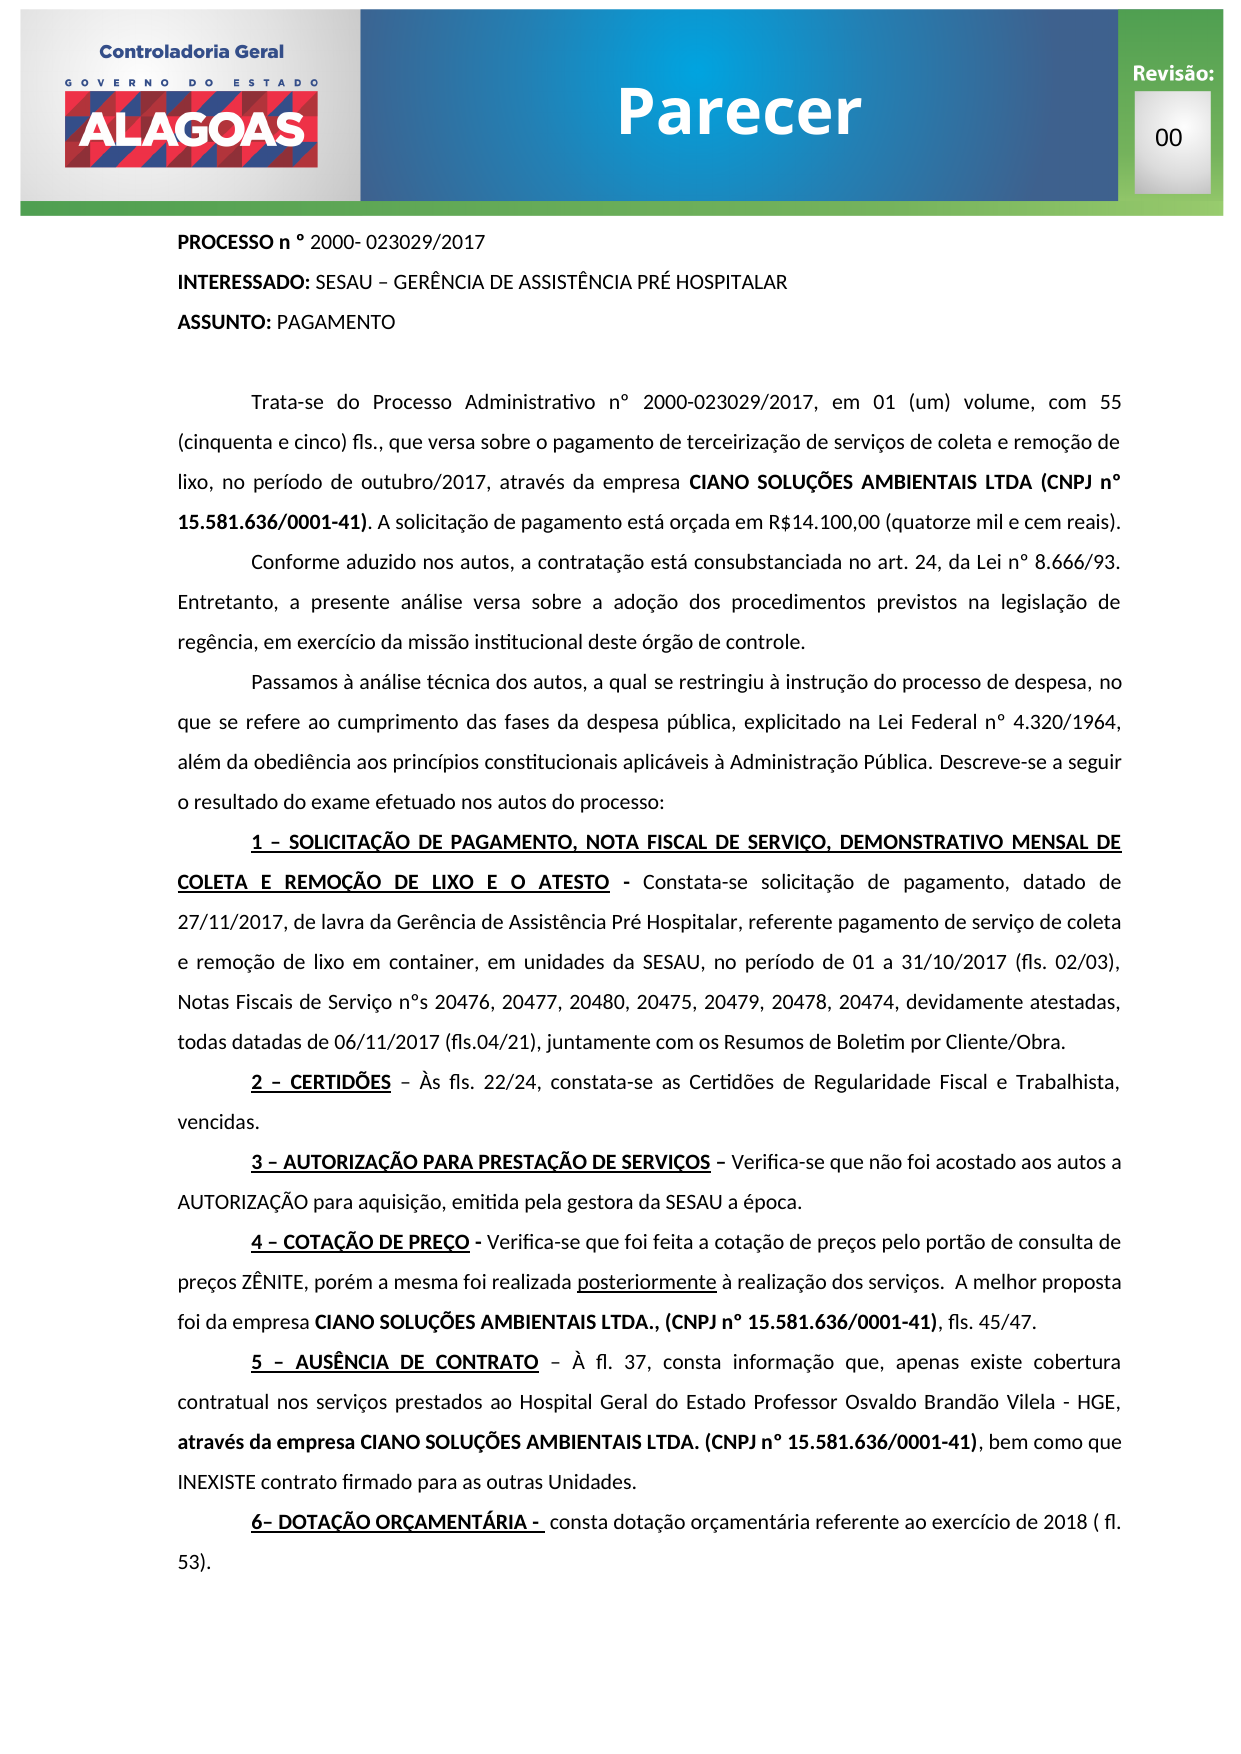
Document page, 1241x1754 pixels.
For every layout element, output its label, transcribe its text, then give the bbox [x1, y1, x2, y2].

text 6– DOTAÇÃO ORÇAMENTÁRIA - consta dotação orçamentária referente ao exercício de 2018 ( fl. 53). [177, 1508, 1122, 1575]
text Passamos à análise técnica dos autos, a qual se restringiu à instrução do processo de despesa, no que se refere ao cumprimento das fases da despesa pública, explicitado na Lei Federal nº 4.320/1964, além da obediência aos princípios constitucionais aplicáveis à Administração Pública. Descreve-se a seguir o resultado do exame efetuado nos autos do processo: [177, 668, 1122, 815]
text 1 – SOLICITAÇÃO DE PAGAMENTO, NOTA FISCAL DE SERVIÇO, DEMONSTRATIVO MENSAL DE COLETA E REMOÇÃO DE LIXO E O ATESTO - Constata-se solicitação de pagamento, datado de 27/11/2017, de lavra da Gerência de Assistência Pré Hospitalar, referente pagamento de serviço de coleta e remoção de lixo em container, em unidades da SESAU, no período de 01 a 31/10/2017 (fls. 02/03), Notas Fiscais de Serviço nºs 20476, 20477, 20480, 20475, 20479, 20478, 20474, devidamente atestadas, todas datadas de 06/11/2017 (fls.04/21), juntamente com os Resumos de Boletim por Cliente/Obra. [177, 828, 1122, 1055]
text 3 – AUTORIZAÇÃO PARA PRESTAÇÃO DE SERVIÇOS – Verifica-se que não foi acostado aos autos a AUTORIZAÇÃO para aquisição, emitida pela gestora da SESAU a época. [177, 1148, 1122, 1215]
text 5 – AUSÊNCIA DE CONTRATO – À fl. 37, consta informação que, apenas existe cobertura contratual nos serviços prestados ao Hospital Geral do Estado Professor Osvaldo Brandão Vilela - HGE, através da empresa CIANO SOLUÇÕES AMBIENTAIS LTDA. (CNPJ nº 15.581.636/0001-41), bem como que INEXISTE contrato firmado para as outras Unidades. [177, 1348, 1122, 1495]
text INTERESSADO: SESAU – GERÊNCIA DE ASSISTÊNCIA PRÉ HOSPITALAR [177, 268, 1122, 295]
picture [20, 9, 1224, 216]
text 4 – COTAÇÃO DE PREÇO - Verifica-se que foi feita a cotação de preços pelo portão de consulta de preços ZÊNITE, porém a mesma foi realizada posteriormente à realização dos serviços. A melhor proposta foi da empresa CIANO SOLUÇÕES AMBIENTAIS LTDA., (CNPJ nº 15.581.636/0001-41), fls. 45/47. [177, 1228, 1122, 1335]
text PROCESSO n º 2000- 023029/2017 [177, 177, 1122, 255]
text 2 – CERTIDÕES – Às fls. 22/24, constata-se as Certidões de Regularidade Fiscal e Trabalhista, vencidas. [177, 1068, 1122, 1135]
text ASSUNTO: PAGAMENTO [177, 308, 1122, 335]
text Conforme aduzido nos autos, a contratação está consubstanciada no art. 24, da Lei nº 8.666/93. Entretanto, a presente análise versa sobre a adoção dos procedimentos previstos na legislação de regência, em exercício da missão institucional deste órgão de controle. [177, 548, 1122, 655]
text Trata-se do Processo Administrativo nº 2000-023029/2017, em 01 (um) volume, com 55 (cinquenta e cinco) fls., que versa sobre o pagamento de terceirização de serviços de coleta e remoção de lixo, no período de outubro/2017, através da empresa CIANO SOLUÇÕES AMBIENTAIS LTDA (CNPJ nº 15.581.636/0001-41). A solicitação de pagamento está orçada em R$14.100,00 (quatorze mil e cem reais). [177, 388, 1122, 535]
